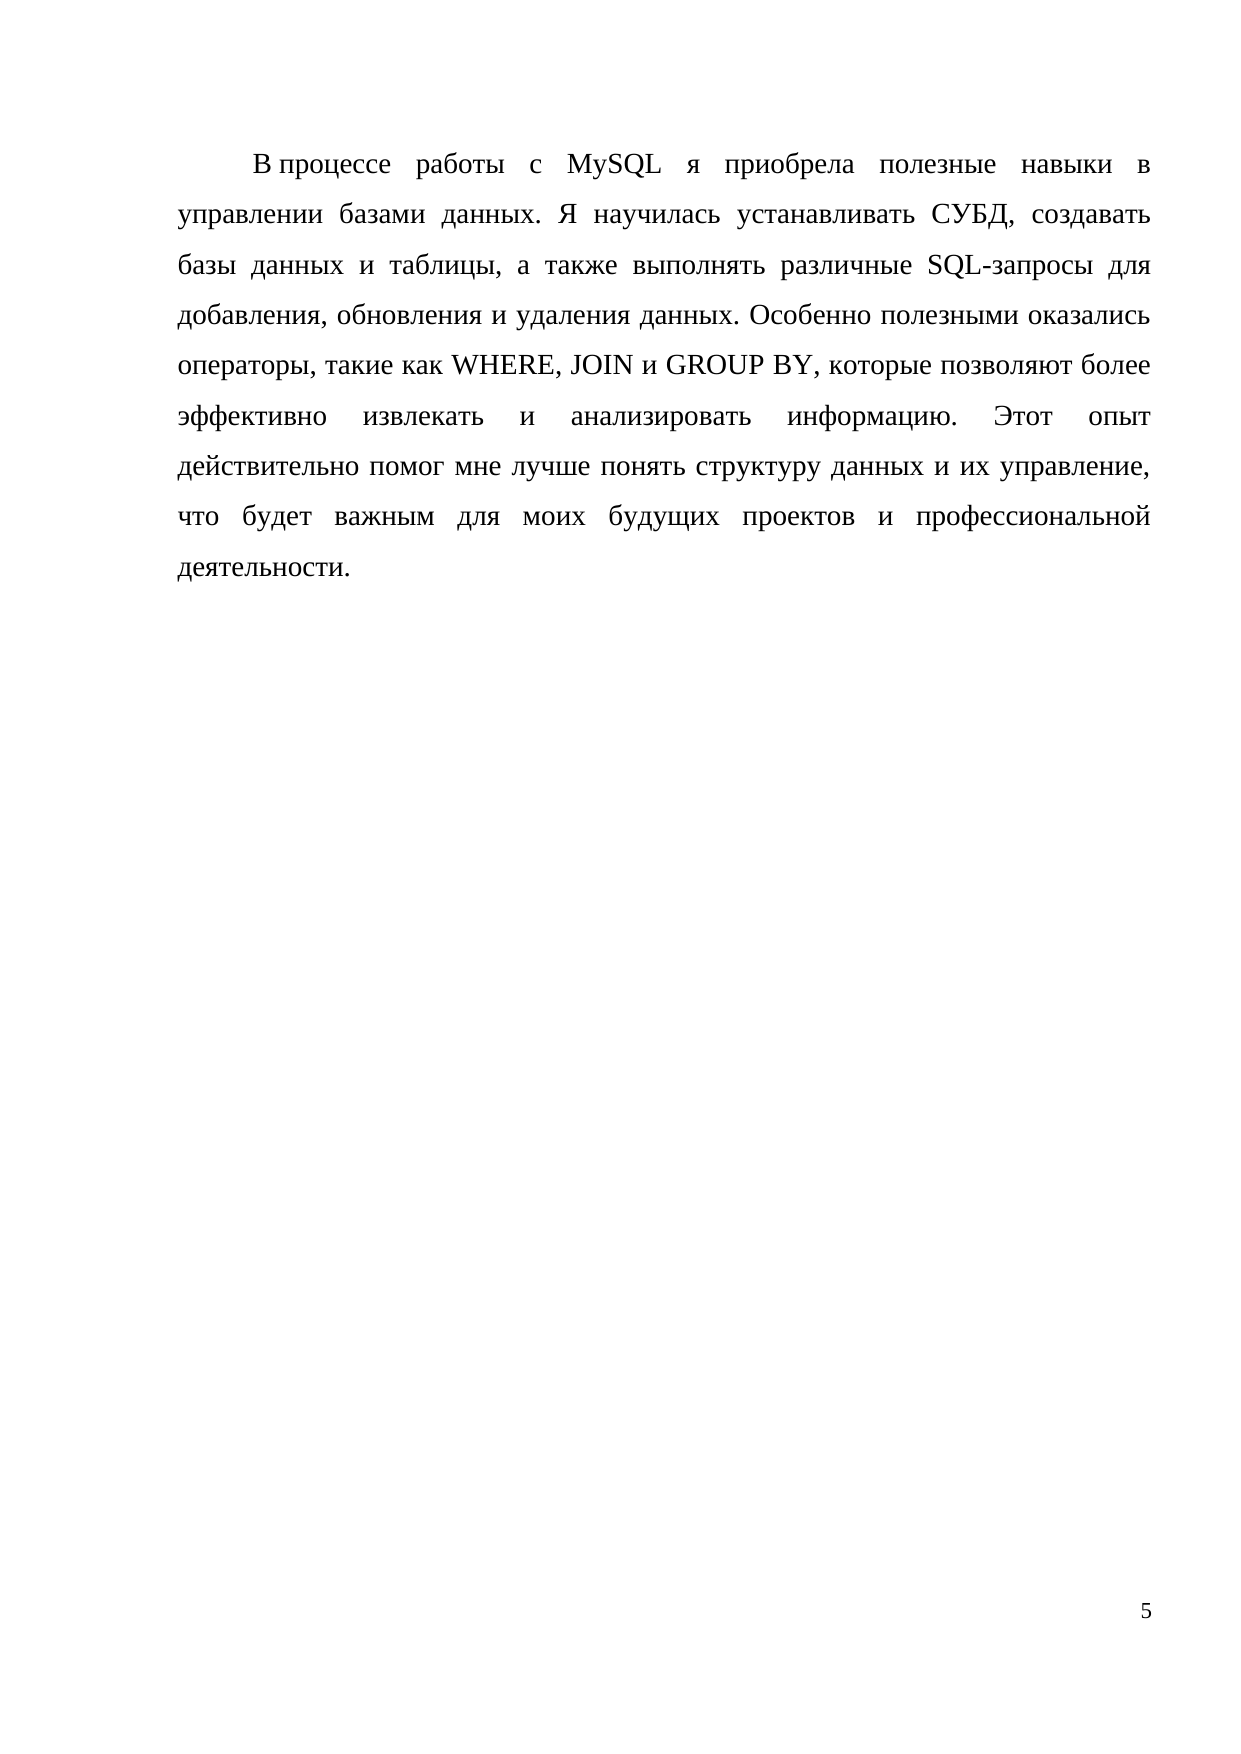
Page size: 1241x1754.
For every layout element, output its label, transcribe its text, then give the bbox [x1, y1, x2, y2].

text В процессе работы с MySQL я приобрела полезные навыки в управлении базами данных. Я научилась устанавливать СУБД, создавать базы данных и таблицы, а также выполнять различные SQL-запросы для добавления, обновления и удаления данных. Особенно полезными оказались операторы, такие как WHERE, JOIN и GROUP BY, которые позволяют более эффективно извлекать и анализировать информацию. Этот опыт действительно помог мне лучше понять структуру данных и их управление, что будет важным для моих будущих проектов и профессиональной деятельности. [177, 146, 1152, 582]
